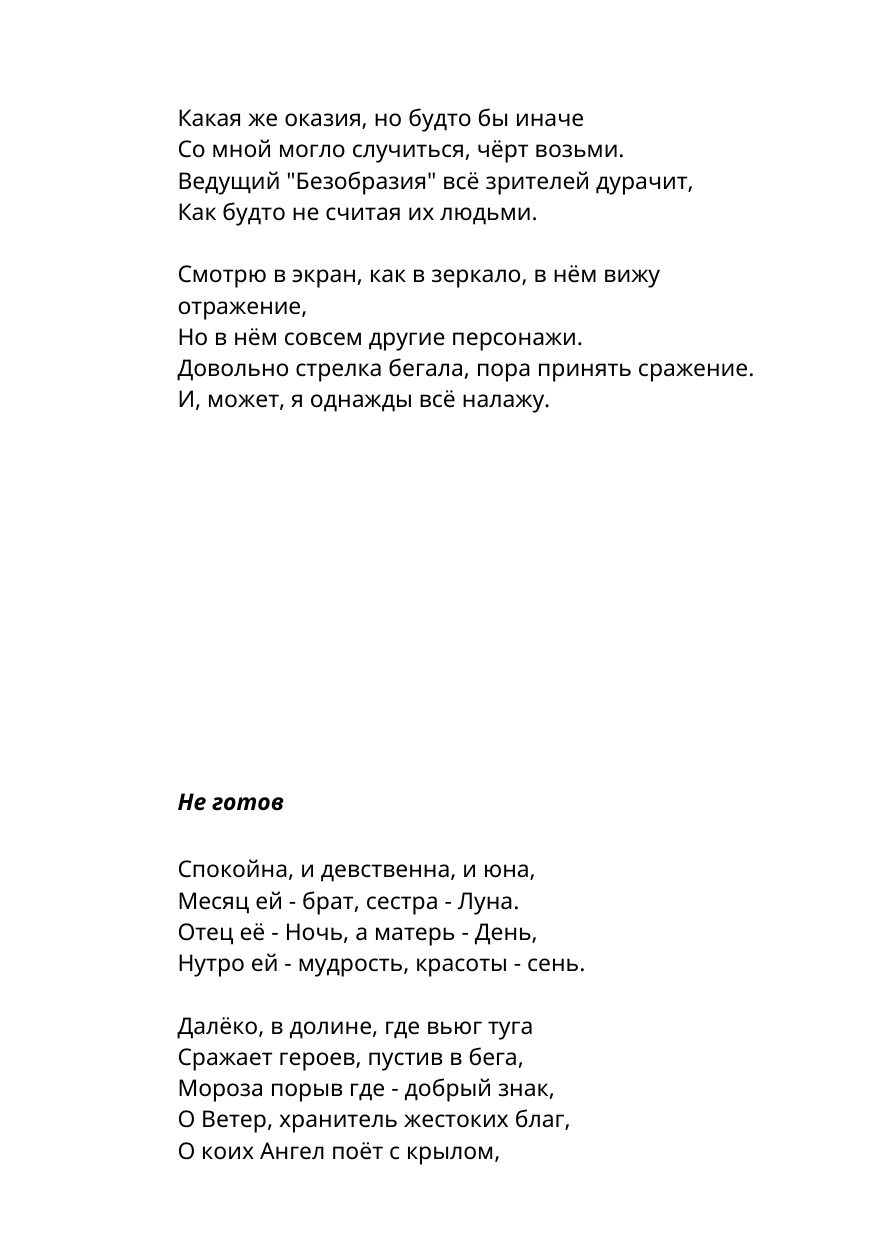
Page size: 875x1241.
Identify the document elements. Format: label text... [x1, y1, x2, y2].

text О Ветер, хранитель жестоких благ, [177, 1103, 785, 1134]
text Нутро ей - мудрость, красоты - сень. [177, 947, 785, 978]
text О коих Ангел поёт с крылом, [177, 1134, 785, 1166]
text Какая же оказия, но будто бы иначе Со мной могло случиться, чёрт возьми. Ведущий "Безобразия" всё зрителей дурачит, Как будто не считая их людьми. Смотрю в экран, как в зеркало, в нём вижу отражение, Но в нём совсем другие персонажи. Довольно стрелка бегала, пора принять сражение. И, может, я однажды всё налажу. [177, 71, 785, 414]
text Месяц ей - брат, сестра - Луна. [177, 884, 785, 916]
text Мороза порыв где - добрый знак, [177, 1072, 785, 1103]
text Отец её - Ночь, а матерь - День, [177, 916, 785, 947]
text Не готов [177, 786, 785, 817]
text Сражает героев, пустив в бега, [177, 1041, 785, 1072]
text Далёко, в долине, где вьюг туга [177, 1009, 785, 1041]
text Спокойна, и девственна, и юна, [177, 853, 785, 884]
